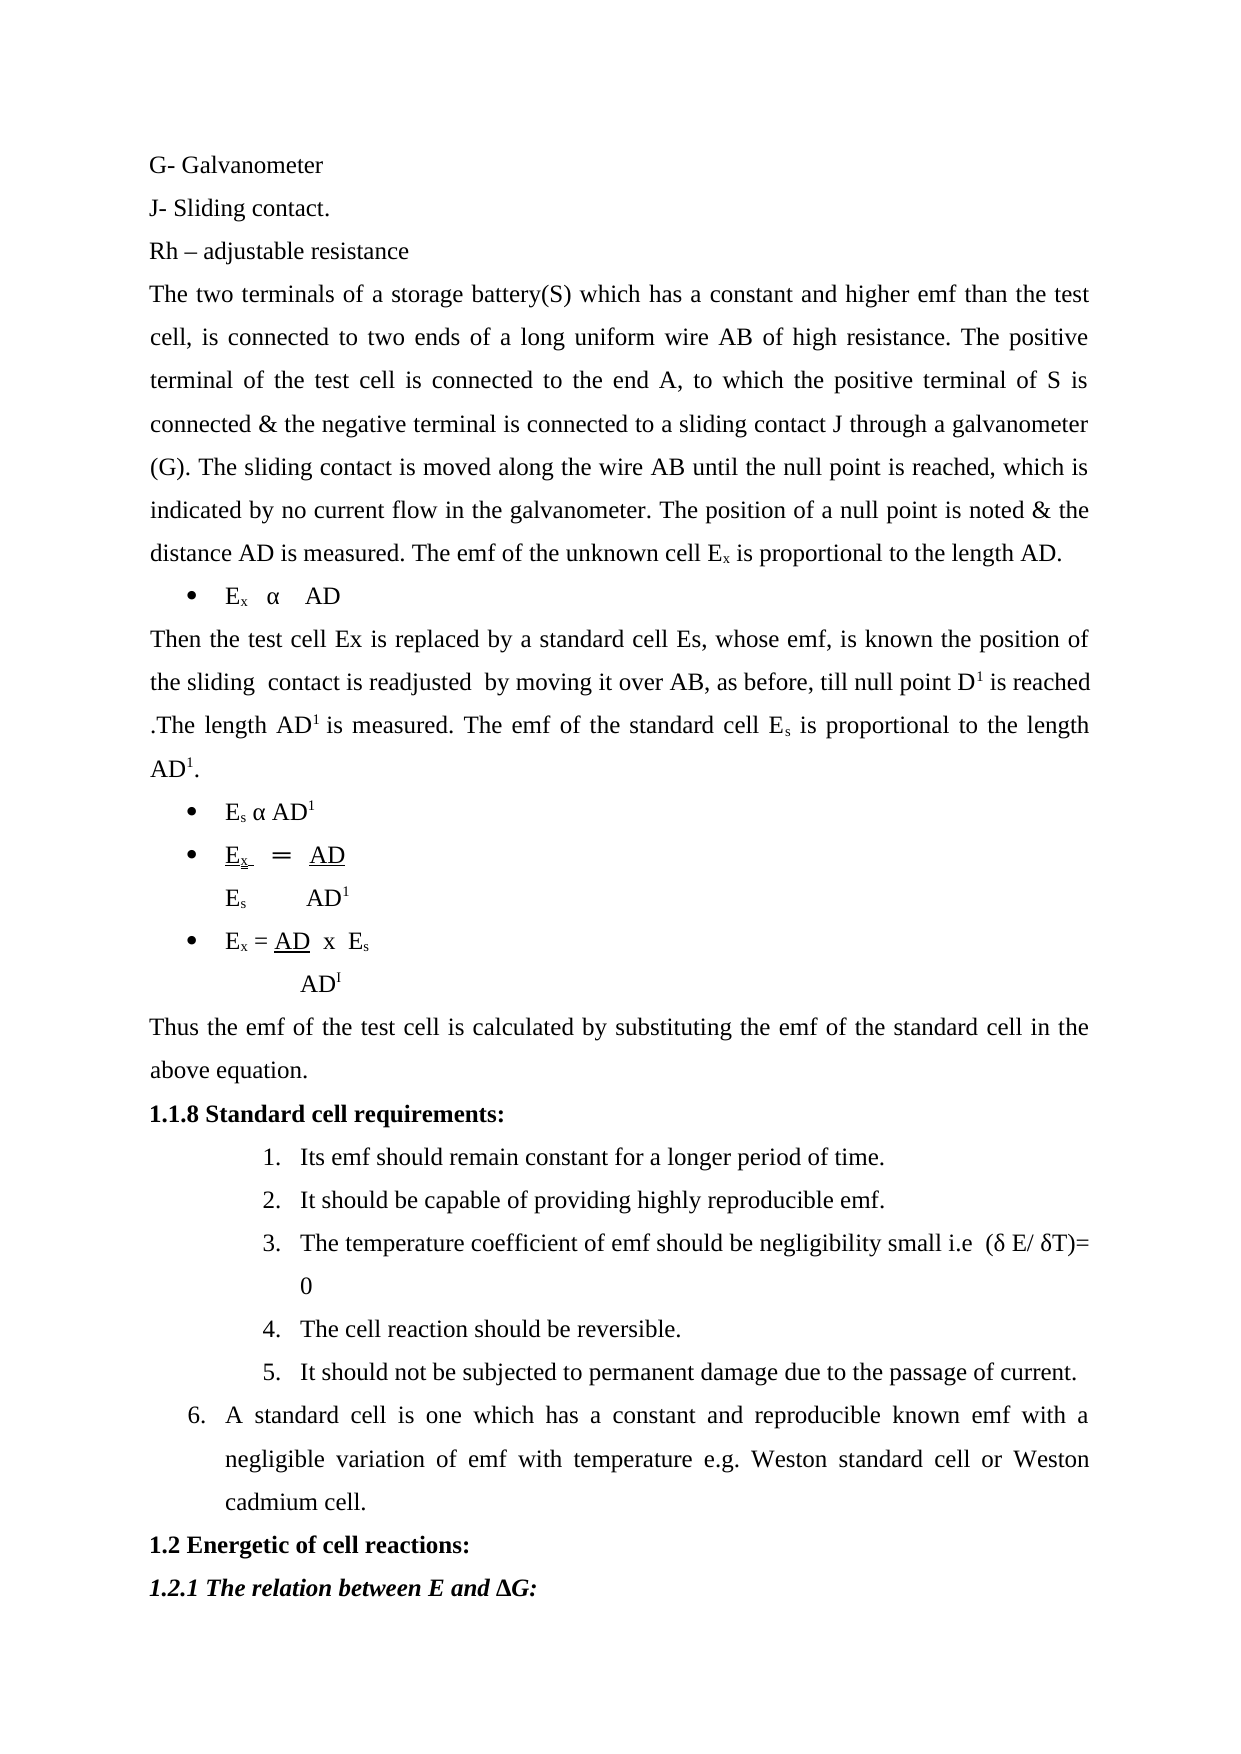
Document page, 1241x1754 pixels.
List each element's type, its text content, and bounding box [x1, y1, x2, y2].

list Es α AD1 [187, 797, 1090, 826]
text J- Sliding contact. [149, 193, 1090, 222]
list Ex ═ AD [187, 840, 1090, 869]
text 1.1.8 Standard cell requirements: [149, 1099, 1090, 1127]
list ADI [300, 969, 1090, 998]
text Then the test cell Ex is replaced by a standard cell Es, whose emf, is known the position of the sliding contact is readjusted by moving it over AB, as before, till null point D1 is reached .The length AD1 is measured. The emf of the standard cell Es is proportional to the length AD1. [150, 624, 1090, 782]
text The two terminals of a storage battery(S) which has a constant and higher emf than the test cell, is connected to two ends of a long uniform wire AB of high resistance. The positive terminal of the test cell is connected to the end A, to which the positive terminal of S is connected & the negative terminal is connected to a sliding contact J through a galvanometer (G). The sliding contact is moved along the wire AB until the null point is reached, which is indicated by no current flow in the galvanometer. The position of a null point is noted & the distance AD is measured. The emf of the unknown cell Ex is proportional to the length AD. [149, 279, 1090, 567]
list Ex = AD x Es [187, 926, 1090, 955]
text Rh – adjustable resistance [149, 236, 1090, 265]
list Es AD1 [225, 883, 1090, 912]
text G- Galvanometer [149, 150, 1090, 179]
list A standard cell is one which has a constant and reproducible known emf with a negligible variation of emf with temperature e.g. Weston standard cell or Weston cadmium cell. [187, 1401, 1090, 1516]
list Ex α AD [187, 581, 1090, 610]
text 1.2.1 The relation between E and ∆G: [149, 1573, 1090, 1602]
list Its emf should remain constant for a longer period of time. [262, 1142, 1090, 1171]
text 1.2 Energetic of cell reactions: [149, 1530, 1090, 1559]
text Thus the emf of the test cell is calculated by substituting the emf of the standard cell in the above equation. [149, 1012, 1090, 1084]
list The cell reaction should be reversible. [262, 1314, 1090, 1343]
list It should not be subjected to permanent damage due to the passage of current. [262, 1357, 1090, 1386]
list The temperature coefficient of emf should be negligibility small i.e (δ E/ δT)= 0 [262, 1228, 1090, 1300]
list It should be capable of providing highly reproducible emf. [262, 1185, 1090, 1214]
